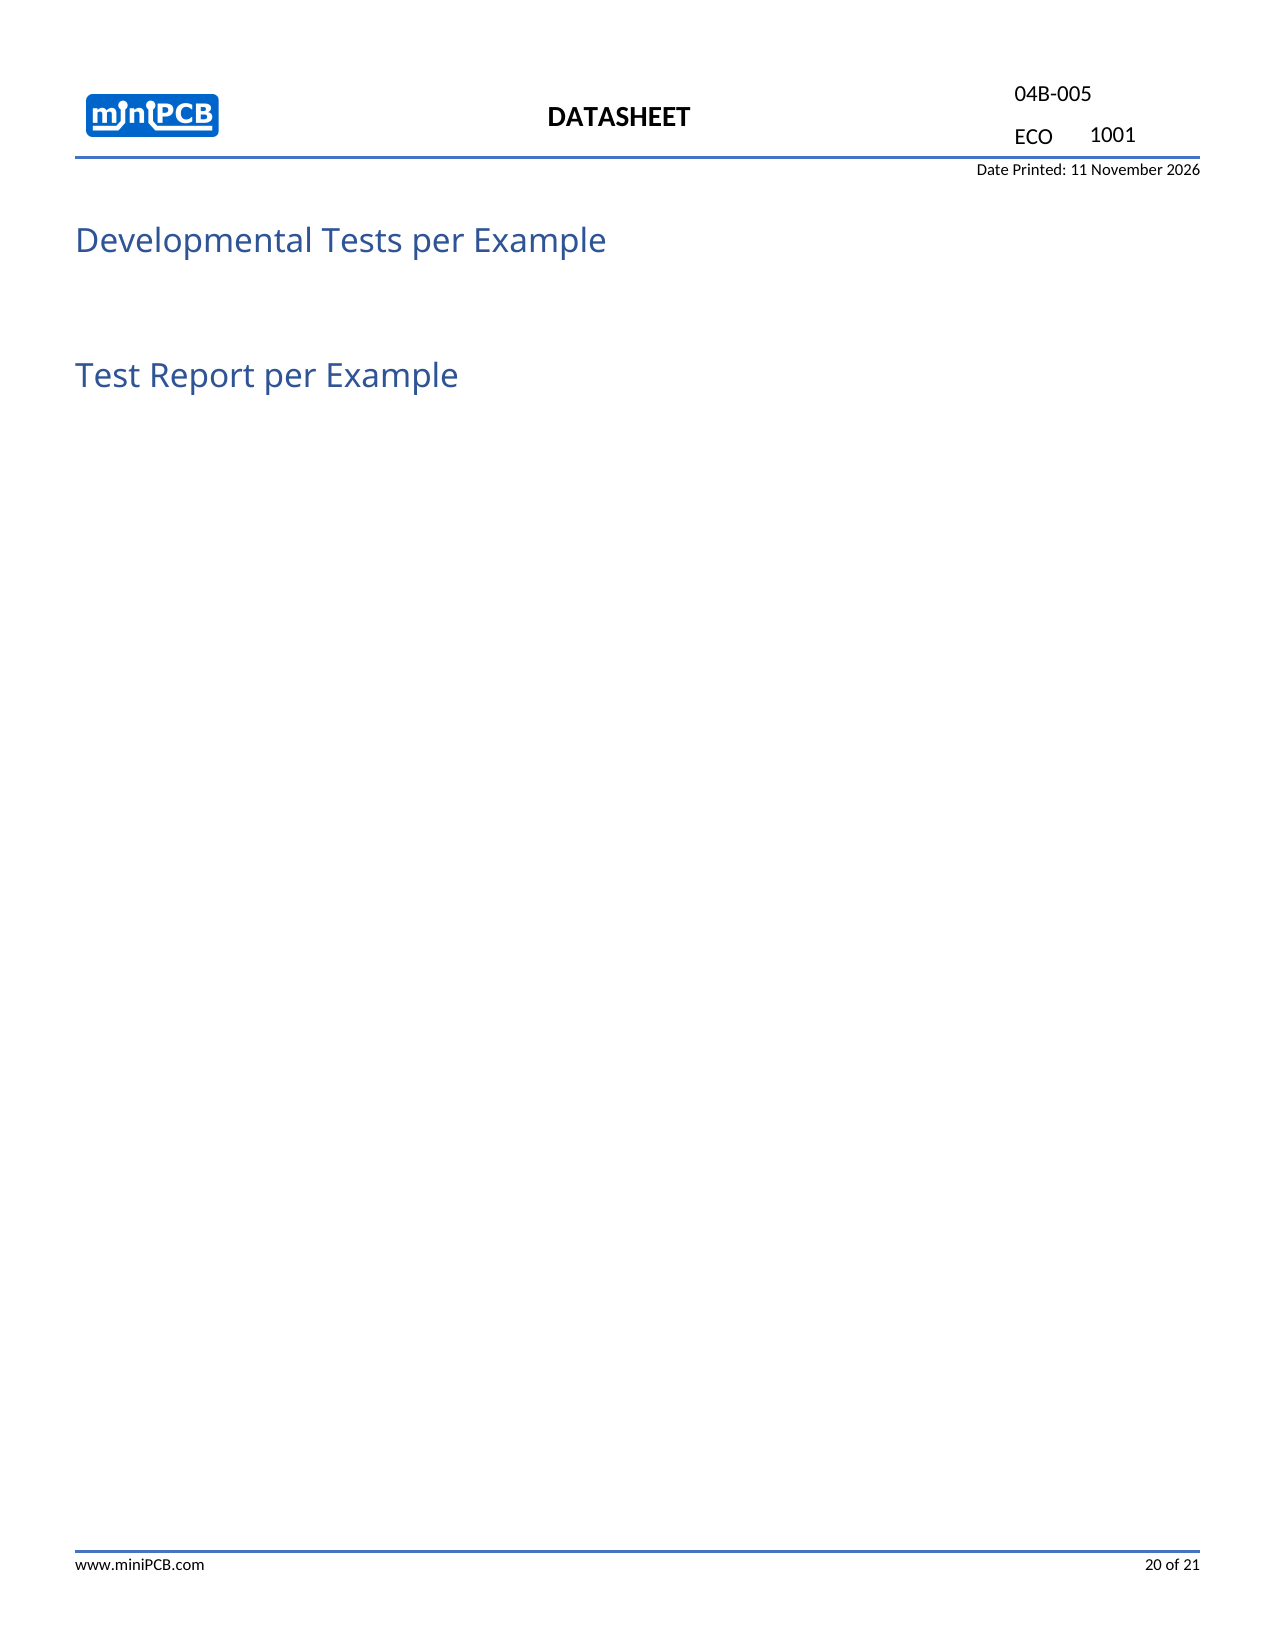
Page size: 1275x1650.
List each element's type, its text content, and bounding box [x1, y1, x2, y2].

subtitle Test Report per Example [75, 352, 1200, 397]
subtitle Developmental Tests per Example [75, 217, 1200, 262]
picture [86, 94, 219, 137]
